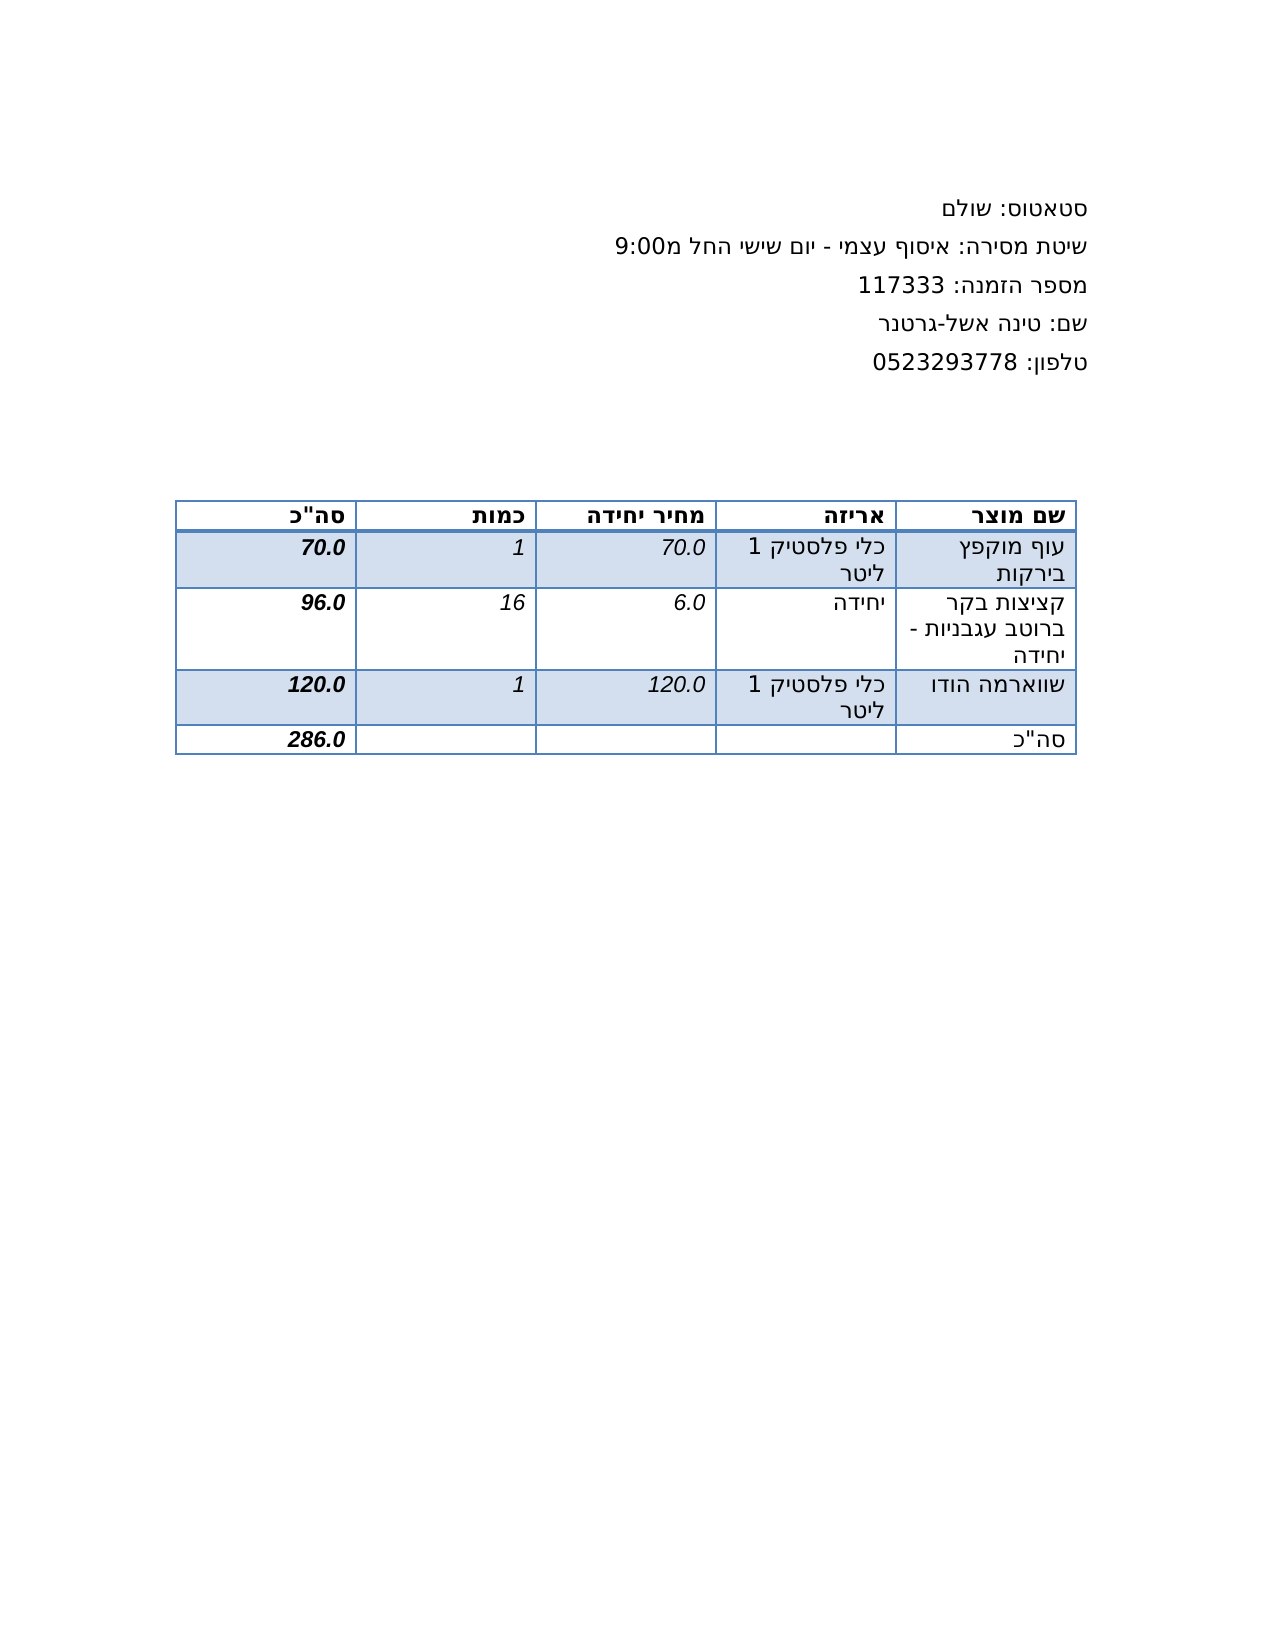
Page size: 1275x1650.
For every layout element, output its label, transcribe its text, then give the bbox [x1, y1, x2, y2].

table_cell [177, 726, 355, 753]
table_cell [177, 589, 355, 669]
text סטאטוס: שולם שיטת מסירה: איסוף עצמי - יום שישי החל מ9:00 מספר הזמנה: 117333 שם: טינה אשל-גרטנר טלפון: 0523293778 [187, 150, 1087, 415]
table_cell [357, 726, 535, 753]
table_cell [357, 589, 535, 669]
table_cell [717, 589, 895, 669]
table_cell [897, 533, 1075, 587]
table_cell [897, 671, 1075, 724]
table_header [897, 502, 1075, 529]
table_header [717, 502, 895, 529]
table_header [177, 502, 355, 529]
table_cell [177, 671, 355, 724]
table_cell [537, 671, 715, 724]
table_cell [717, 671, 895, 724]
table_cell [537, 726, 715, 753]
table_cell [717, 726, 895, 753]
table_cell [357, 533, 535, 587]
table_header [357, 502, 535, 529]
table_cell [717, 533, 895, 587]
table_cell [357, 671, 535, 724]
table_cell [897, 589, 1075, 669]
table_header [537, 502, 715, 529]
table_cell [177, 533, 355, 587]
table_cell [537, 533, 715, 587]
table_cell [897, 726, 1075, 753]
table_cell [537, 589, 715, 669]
